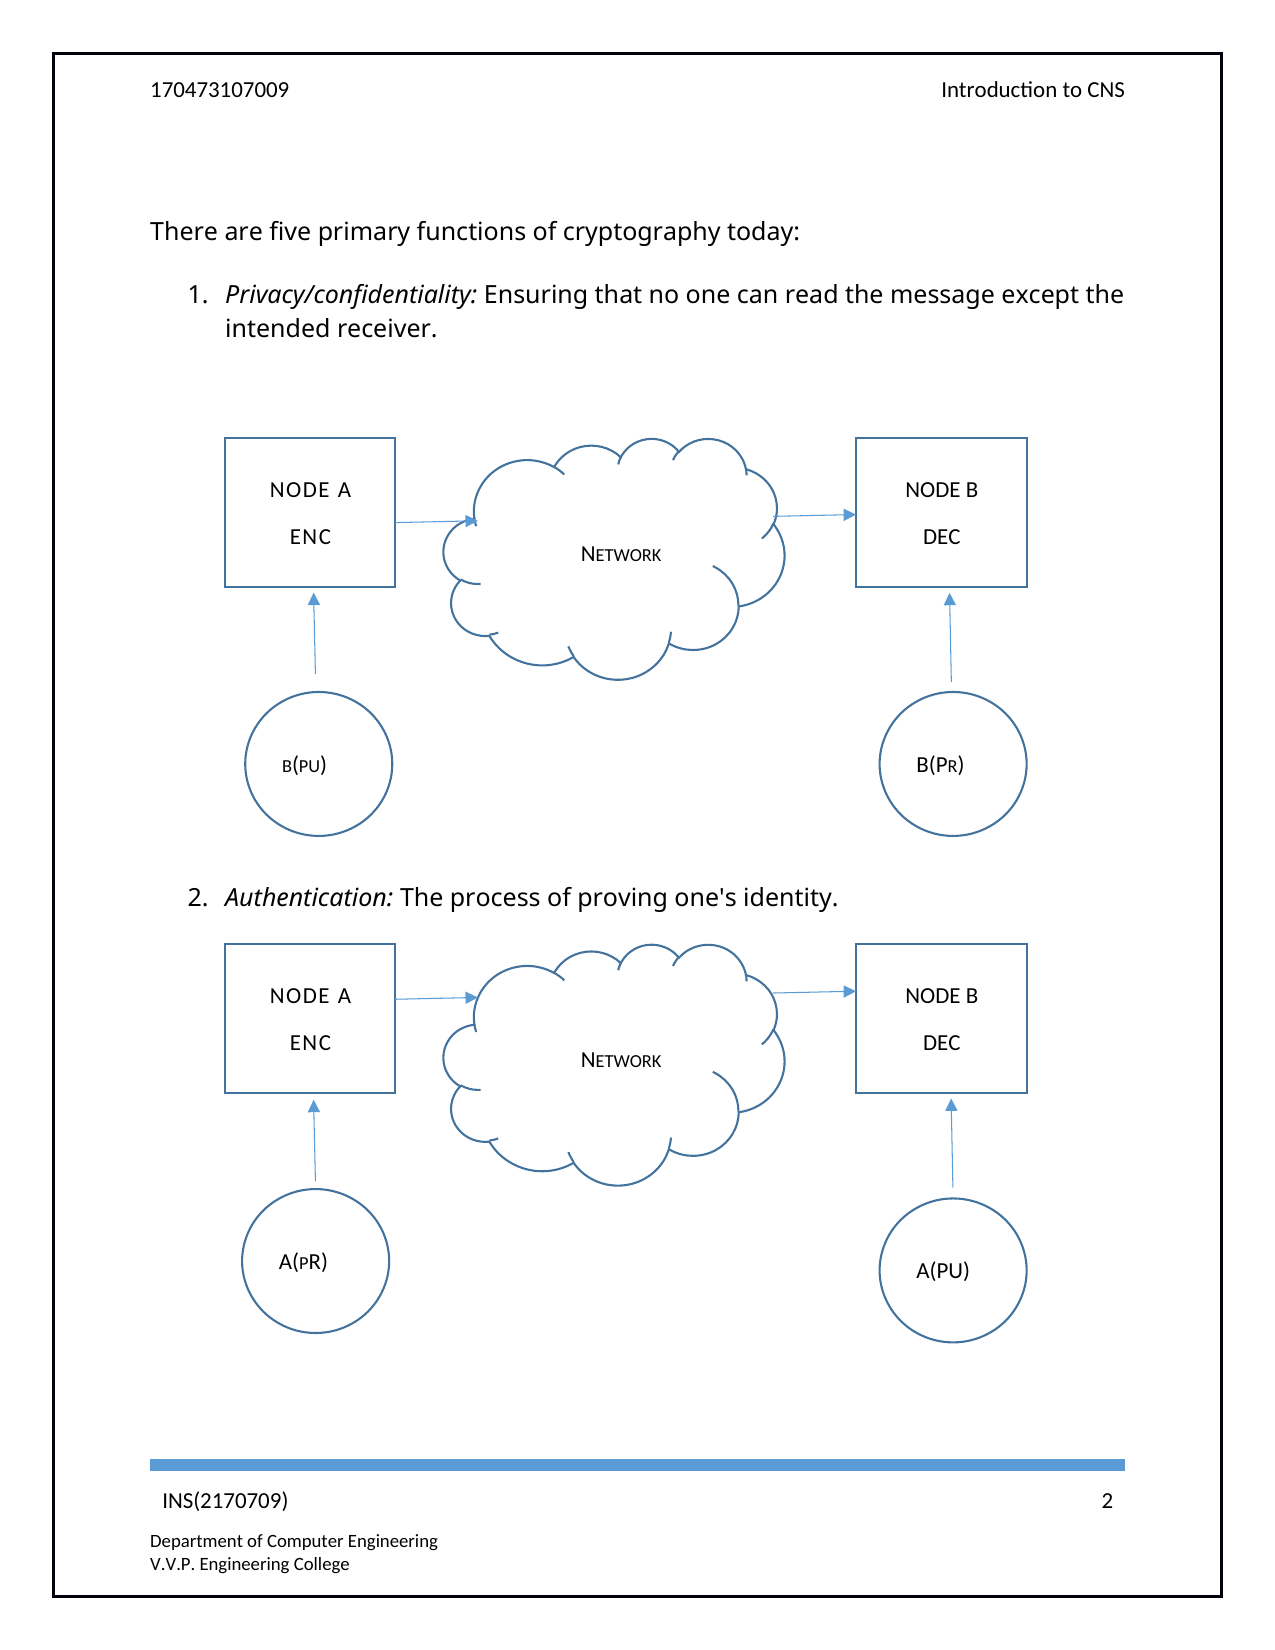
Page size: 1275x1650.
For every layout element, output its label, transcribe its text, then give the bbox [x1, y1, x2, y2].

text There are five primary functions of cryptography today: [150, 213, 1125, 247]
list Privacy/confidentiality: Ensuring that no one can read the message except the intended receiver. [187, 276, 1125, 344]
list Authentication: The process of proving one's identity. [187, 879, 1125, 914]
